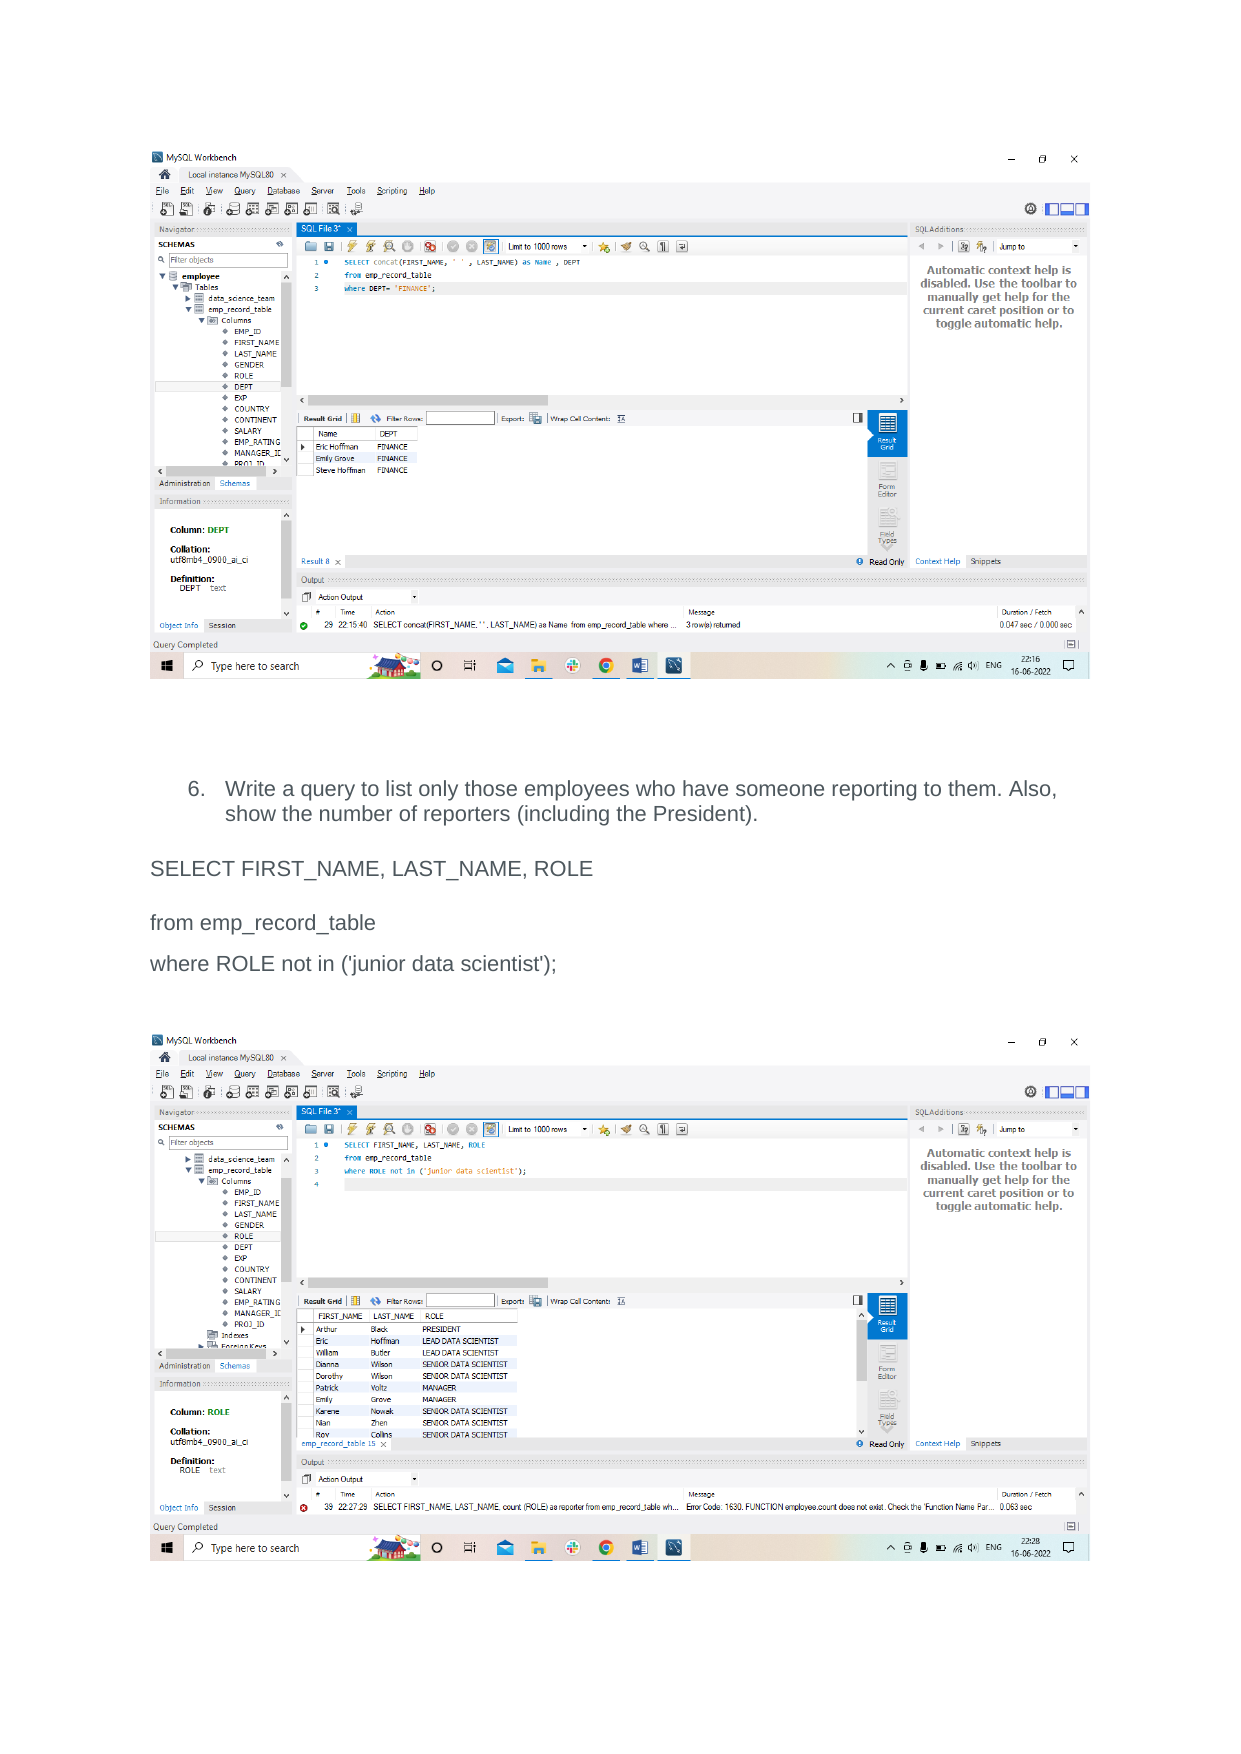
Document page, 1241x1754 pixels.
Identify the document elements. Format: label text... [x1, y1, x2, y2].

text where ROLE not in ('junior data scientist'); [150, 951, 1090, 976]
text from emp_record_table [150, 910, 1090, 935]
picture [150, 1032, 1091, 1561]
picture [150, 150, 1091, 679]
list Write a query to list only those employees who have someone reporting to them. Also, show the number of reporters (including the President). [187, 776, 1090, 826]
text SELECT FIRST_NAME, LAST_NAME, ROLE [150, 856, 1090, 881]
